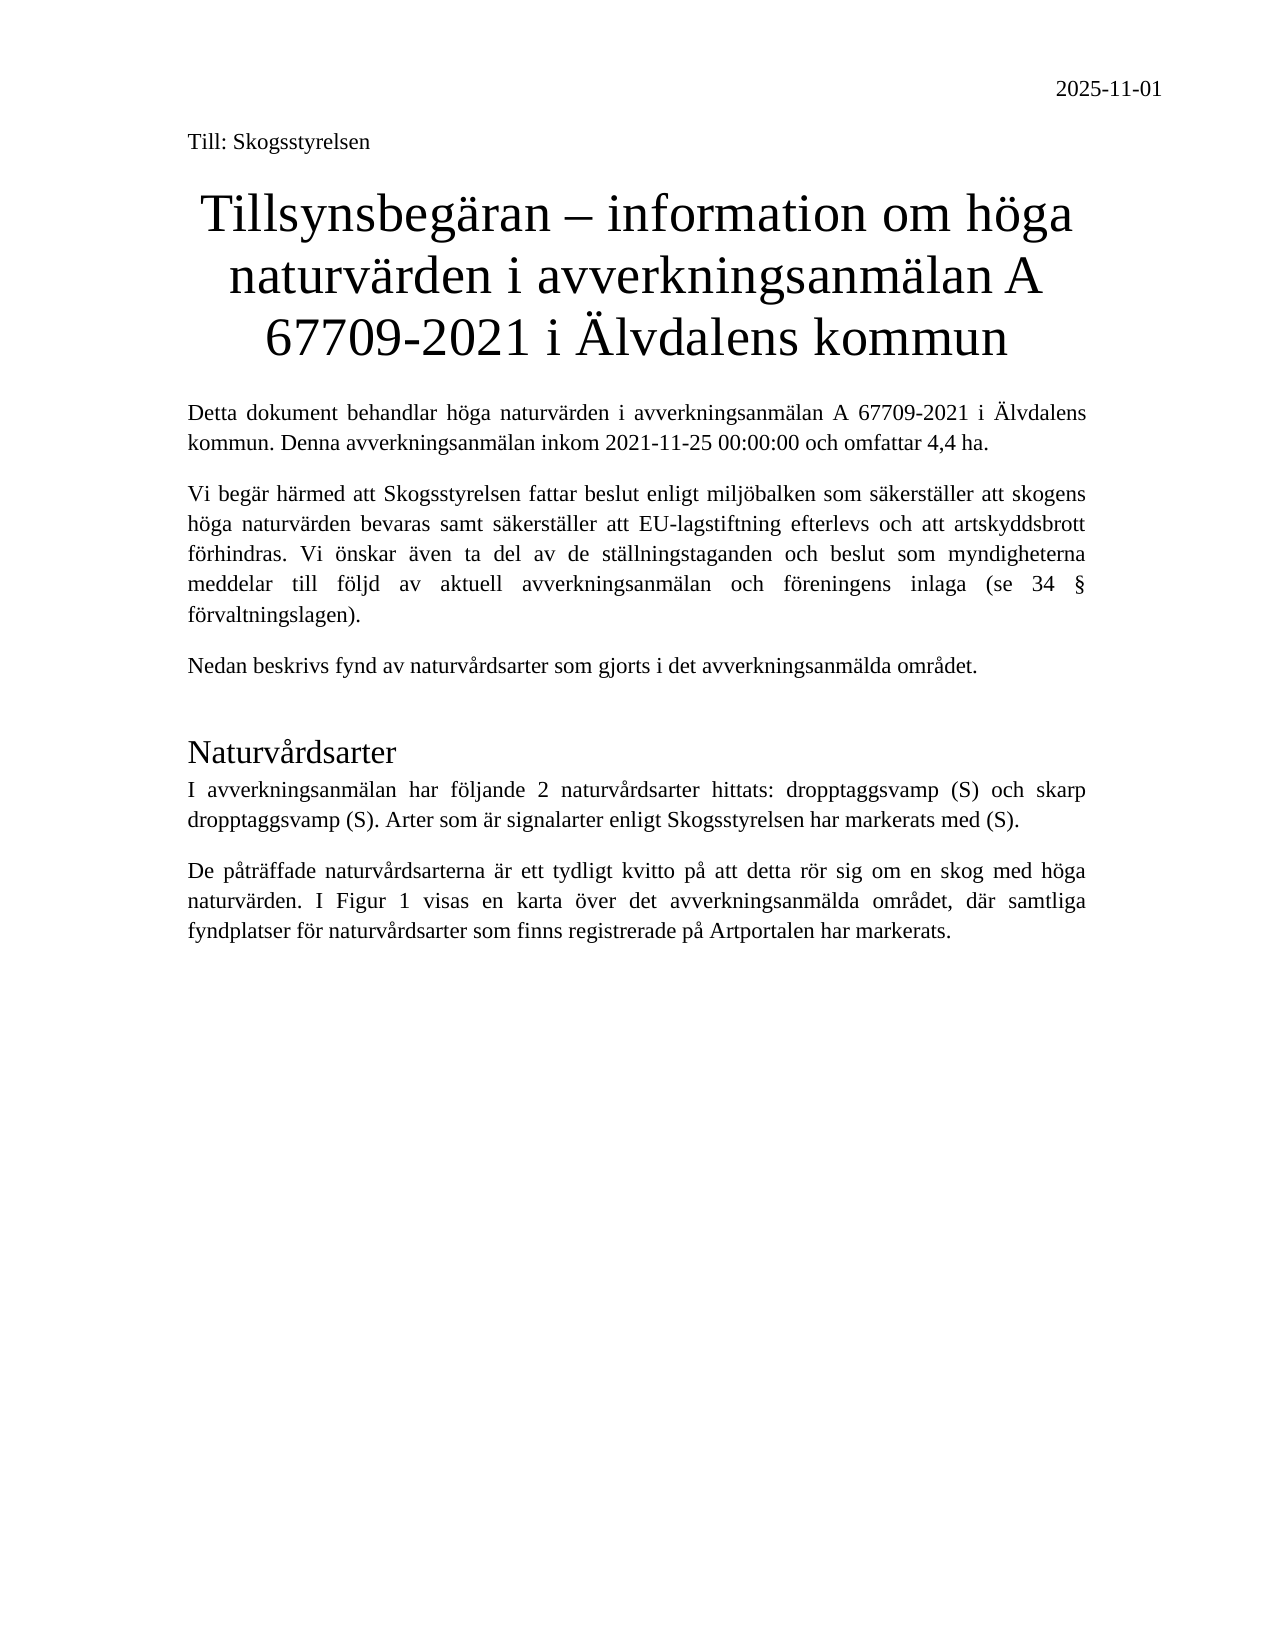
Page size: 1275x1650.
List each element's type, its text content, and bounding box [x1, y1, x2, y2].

text De påträffade naturvårdsarterna är ett tydligt kvitto på att detta rör sig om en skog med höga naturvärden. I Figur 1 visas en karta över det avverkningsanmälda området, där samtliga fyndplatser för naturvårdsarter som finns registrerade på Artportalen har markerats. [187, 857, 1087, 944]
text Nedan beskrivs fynd av naturvårdsarter som gjorts i det avverkningsanmälda området. [187, 652, 1087, 678]
text Vi begär härmed att Skogsstyrelsen fattar beslut enligt miljöbalken som säkerställer att skogens höga naturvärden bevaras samt säkerställer att EU-lagstiftning efterlevs och att artskyddsbrott förhindras. Vi önskar även ta del av de ställningstaganden och beslut som myndigheterna meddelar till följd av aktuell avverkningsanmälan och föreningens inlaga (se 34 § förvaltningslagen). [187, 480, 1087, 627]
text I avverkningsanmälan har följande 2 naturvårdsarter hittats: dropptaggsvamp (S) och skarp dropptaggsvamp (S). Arter som är signalarter enligt Skogsstyrelsen har markerats med (S). [187, 776, 1087, 832]
text Detta dokument behandlar höga naturvärden i avverkningsanmälan A 67709-2021 i Älvdalens kommun. Denna avverkningsanmälan inkom 2021-11-25 00:00:00 och omfattar 4,4 ha. [187, 398, 1087, 455]
subtitle Naturvårdsarter [187, 732, 1087, 770]
title Tillsynsbegäran – information om höga naturvärden i avverkningsanmälan A 67709-2021 i Älvdalens kommun [187, 180, 1087, 367]
